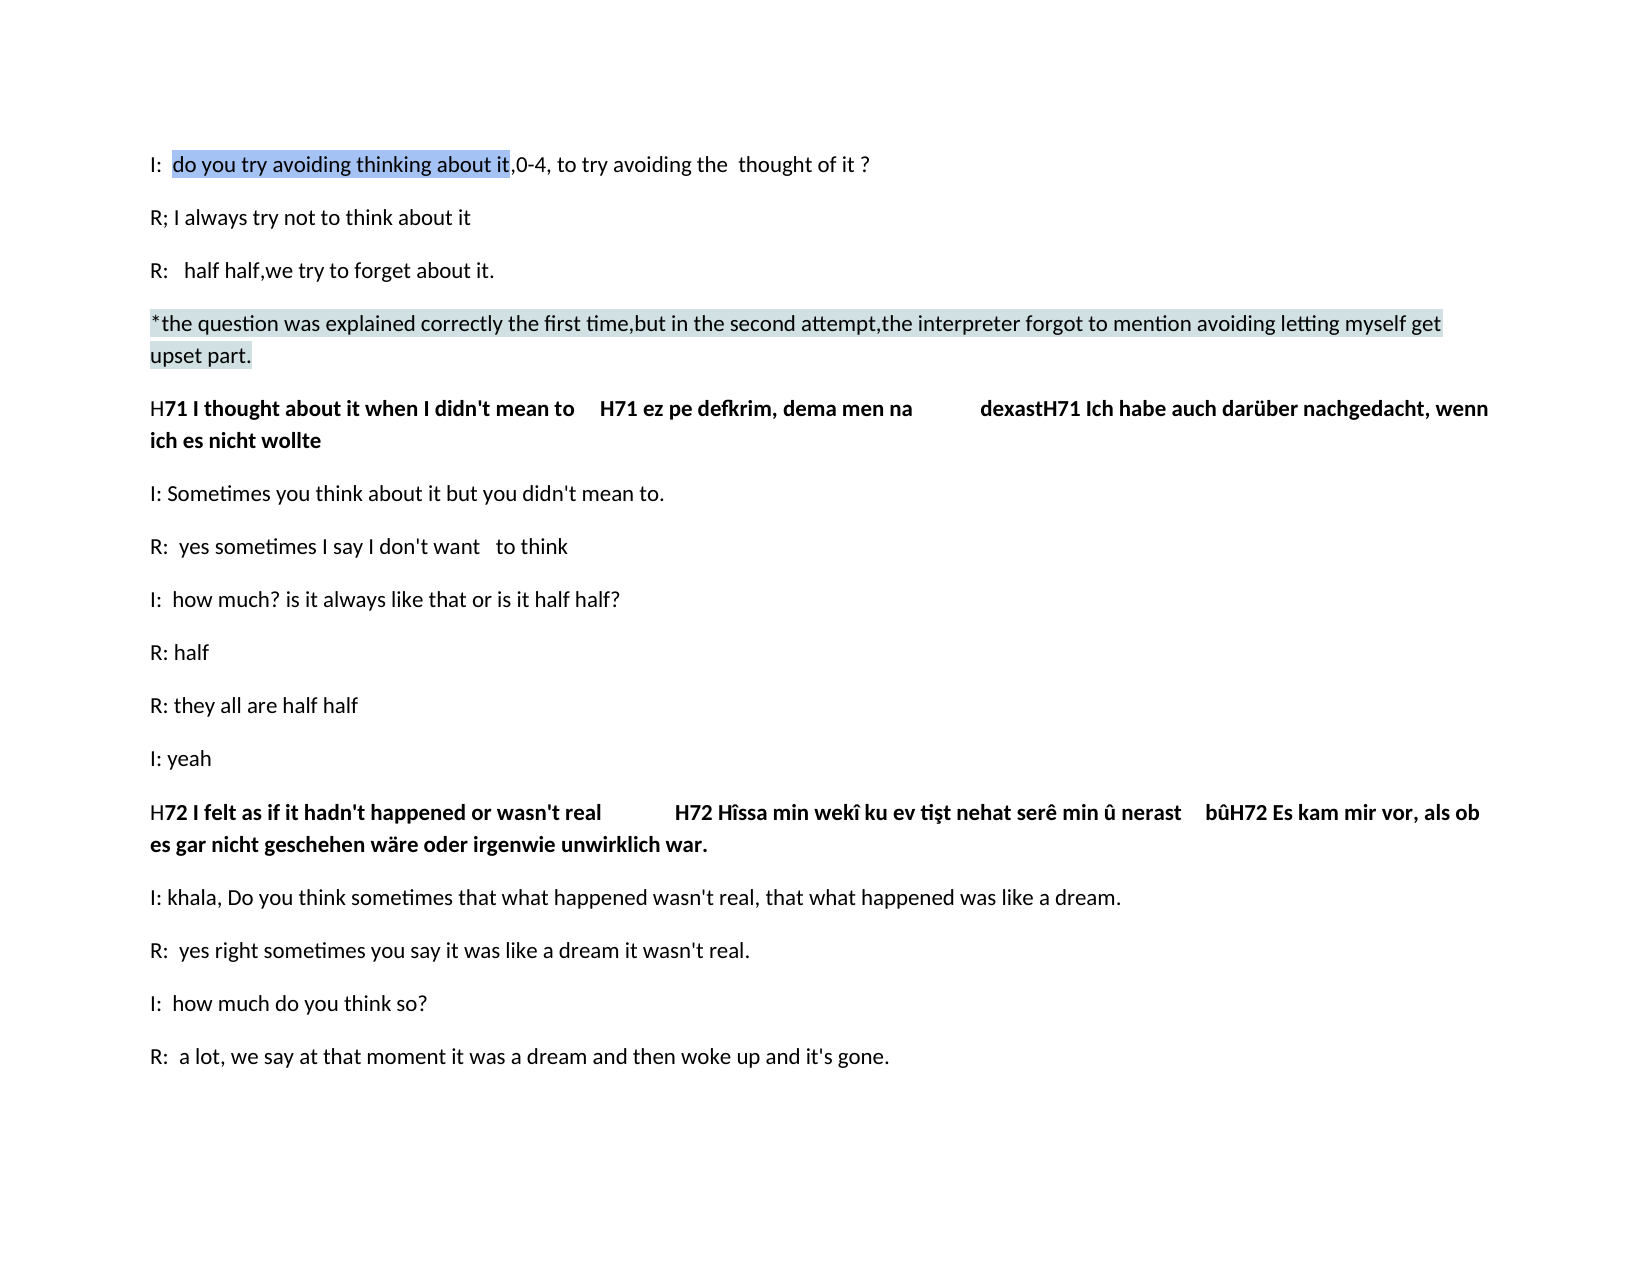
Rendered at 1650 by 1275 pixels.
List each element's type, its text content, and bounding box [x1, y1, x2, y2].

text R: yes right sometimes you say it was like a dream it wasn't real. [150, 936, 1500, 964]
text I: yeah [150, 744, 1500, 773]
text I: khala, Do you think sometimes that what happened wasn't real, that what happened was like a dream. [150, 883, 1500, 911]
text H71 I thought about it when I didn't mean to H71 ez pe defkrim, dema men na dexastH71 Ich habe auch darüber nachgedacht, wenn ich es nicht wollte [150, 394, 1500, 454]
text R: half [150, 638, 1500, 667]
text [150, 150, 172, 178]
text R: they all are half half [150, 692, 1500, 719]
text R: half half,we try to forget about it. [150, 256, 1500, 284]
text I: how much? is it always like that or is it half half? [150, 586, 1500, 613]
text I: how much do you think so? [150, 989, 1500, 1017]
text R: yes sometimes I say I don't want to think [150, 532, 1500, 561]
text R; I always try not to think about it [150, 203, 1500, 231]
text I: do you try avoiding thinking about it,0-4, to try avoiding the thought of it ? [510, 150, 1500, 178]
text R: a lot, we say at that moment it was a dream and then woke up and it's gone. [150, 1042, 1500, 1070]
text I: Sometimes you think about it but you didn't mean to. [150, 479, 1500, 507]
text H72 I felt as if it hadn't happened or wasn't real H72 Hîssa min wekî ku ev tişt nehat serê min û nerast bûH72 Es kam mir vor, als ob es gar nicht geschehen wäre oder irgenwie unwirklich war. [150, 798, 1500, 858]
text *the question was explained correctly the first time,but in the second attempt,the interpreter forgot to mention avoiding letting myself get upset part. [150, 309, 1500, 369]
